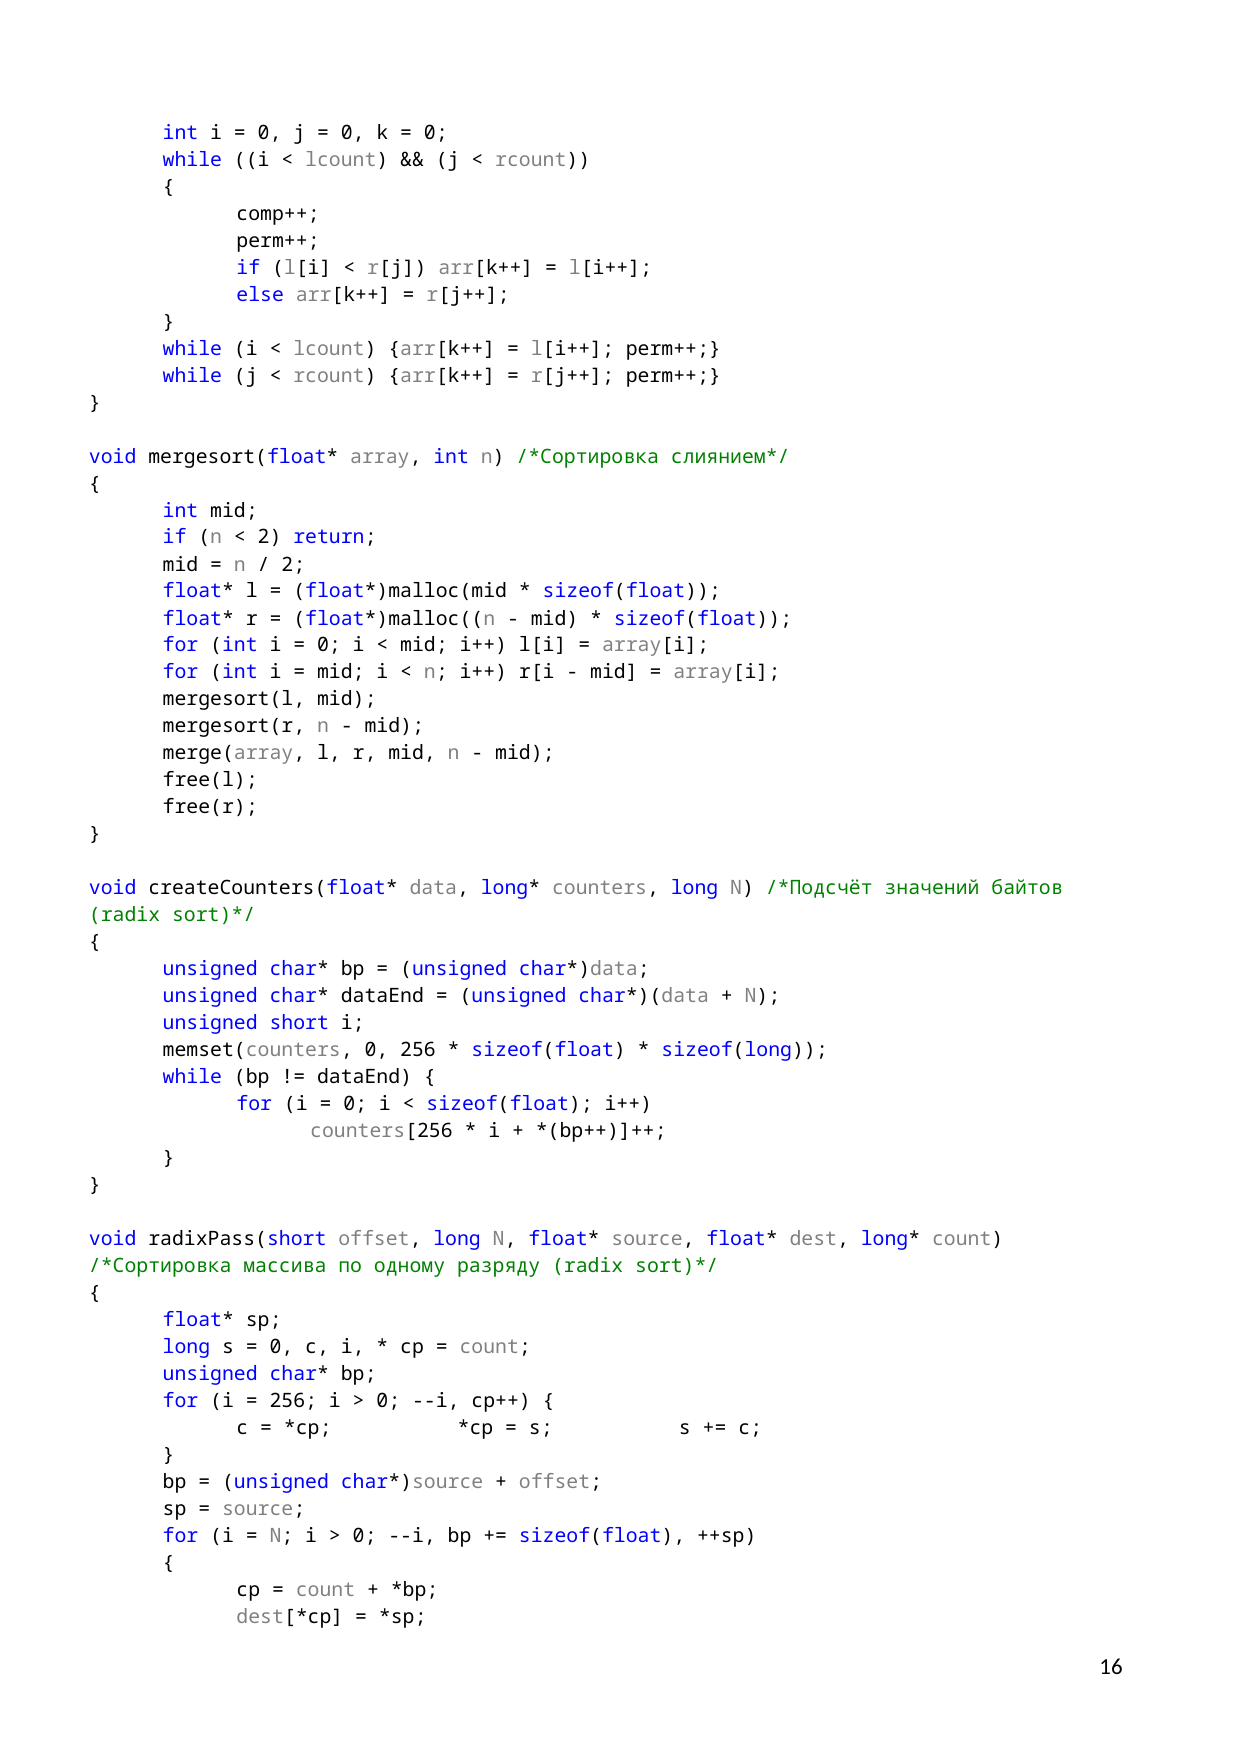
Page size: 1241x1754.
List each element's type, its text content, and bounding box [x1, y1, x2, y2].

text if (l[i] < r[j]) arr[k++] = l[i++]; [89, 253, 1122, 280]
text dest[*cp] = *sp; [89, 1602, 1122, 1629]
text for (i = 256; i > 0; --i, cp++) { [89, 1386, 1122, 1413]
text while ((i < lcount) && (j < rcount)) [89, 145, 1122, 172]
text } [89, 1440, 1122, 1467]
text unsigned char* dataEnd = (unsigned char*)(data + N); [89, 981, 1122, 1008]
text free(l); [89, 766, 1122, 793]
text comp++; [89, 199, 1122, 226]
text } [89, 819, 1122, 847]
text if (n < 2) return; [89, 523, 1122, 550]
text for (int i = 0; i < mid; i++) l[i] = array[i]; [89, 631, 1122, 658]
text while (j < rcount) {arr[k++] = r[j++]; perm++;} [89, 361, 1122, 388]
text float* r = (float*)malloc((n - mid) * sizeof(float)); [89, 604, 1122, 631]
text { [89, 172, 1122, 199]
text cp = count + *bp; [89, 1575, 1122, 1602]
text while (i < lcount) {arr[k++] = l[i++]; perm++;} [89, 334, 1122, 361]
text for (i = N; i > 0; --i, bp += sizeof(float), ++sp) [89, 1521, 1122, 1548]
text void createCounters(float* data, long* counters, long N) /*Подсчёт значений байтов (radix sort)*/ [89, 873, 1122, 927]
text int mid; [89, 496, 1122, 523]
text unsigned char* bp; [89, 1359, 1122, 1386]
text while (bp != dataEnd) { [89, 1062, 1122, 1089]
text memset(counters, 0, 256 * sizeof(float) * sizeof(long)); [89, 1035, 1122, 1062]
text counters[256 * i + *(bp++)]++; [89, 1116, 1122, 1143]
text void radixPass(short offset, long N, float* source, float* dest, long* count) /*Сортировка массива по одному разряду (radix sort)*/ [89, 1224, 1122, 1278]
text int i = 0, j = 0, k = 0; [89, 118, 1122, 145]
text free(r); [89, 793, 1122, 819]
text unsigned short i; [89, 1008, 1122, 1035]
text unsigned char* bp = (unsigned char*)data; [89, 954, 1122, 981]
text { [89, 927, 1122, 954]
text } [89, 307, 1122, 334]
text sp = source; [89, 1494, 1122, 1521]
text } [89, 1143, 1122, 1170]
text for (i = 0; i < sizeof(float); i++) [89, 1089, 1122, 1116]
text for (int i = mid; i < n; i++) r[i - mid] = array[i]; [89, 658, 1122, 685]
text merge(array, l, r, mid, n - mid); [89, 739, 1122, 766]
text perm++; [89, 226, 1122, 253]
text c = *cp; *cp = s; s += c; [89, 1413, 1122, 1440]
text { [89, 1548, 1122, 1575]
text float* sp; [89, 1305, 1122, 1332]
text bp = (unsigned char*)source + offset; [89, 1467, 1122, 1494]
text } [89, 1170, 1122, 1197]
text float* l = (float*)malloc(mid * sizeof(float)); [89, 577, 1122, 604]
text { [89, 469, 1122, 496]
text long s = 0, c, i, * cp = count; [89, 1332, 1122, 1359]
text { [89, 1278, 1122, 1305]
text } [89, 388, 1122, 415]
text mid = n / 2; [89, 550, 1122, 577]
text mergesort(l, mid); [89, 685, 1122, 712]
text mergesort(r, n - mid); [89, 712, 1122, 739]
text else arr[k++] = r[j++]; [89, 280, 1122, 307]
text void mergesort(float* array, int n) /*Сортировка слиянием*/ [89, 442, 1122, 469]
